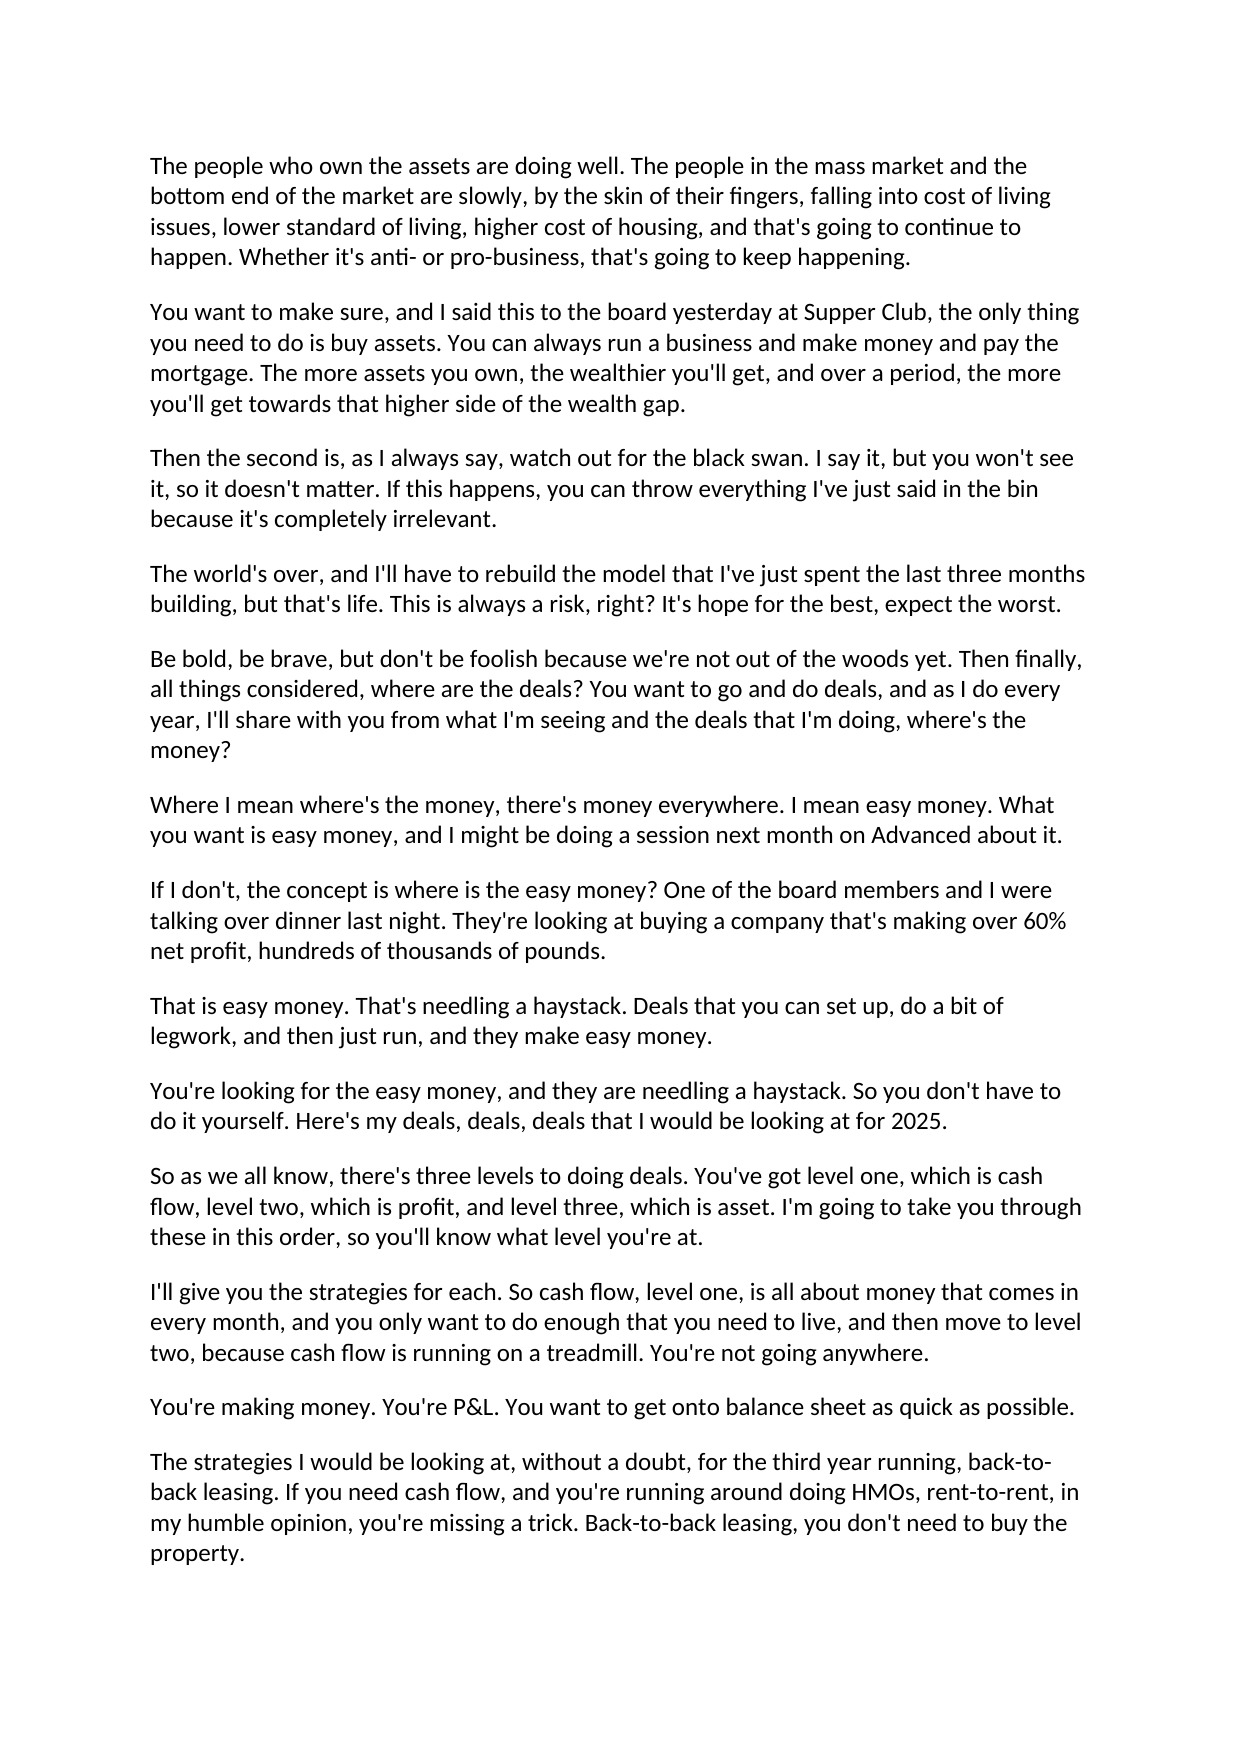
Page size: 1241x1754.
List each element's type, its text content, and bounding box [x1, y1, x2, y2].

text The world's over, and I'll have to rebuild the model that I've just spent the last three months building, but that's life. This is always a risk, right? It's hope for the best, expect the worst. [150, 558, 1090, 619]
text Be bold, be brave, but don't be foolish because we're not out of the woods yet. Then finally, all things considered, where are the deals? You want to go and do deals, and as I do every year, I'll share with you from what I'm seeing and the deals that I'm doing, where's the money? [150, 643, 1090, 765]
text I'll give you the strategies for each. So cash flow, level one, is all about money that comes in every month, and you only want to do enough that you need to live, and then move to level two, because cash flow is running on a treadmill. You're not going anywhere. [150, 1276, 1090, 1367]
text The people who own the assets are doing well. The people in the mass market and the bottom end of the market are slowly, by the skin of their fingers, falling into cost of living issues, lower standard of living, higher cost of housing, and that's going to continue to happen. Whether it's anti- or pro-business, that's going to keep happening. [150, 150, 1090, 272]
text You want to make sure, and I said this to the board yesterday at Supper Club, the only thing you need to do is buy assets. You can always run a business and make money and pay the mortgage. The more assets you own, the wealthier you'll get, and over a period, the more you'll get towards that higher side of the wealth gap. [150, 296, 1090, 418]
text Where I mean where's the money, there's money everywhere. I mean easy money. What you want is easy money, and I might be doing a session next month on Advanced about it. [150, 789, 1090, 850]
text You're making money. You're P&L. You want to get onto balance sheet as quick as possible. [150, 1391, 1090, 1422]
text So as we all know, there's three levels to doing deals. You've got level one, which is cash flow, level two, which is profit, and level three, which is asset. I'm going to take you through these in this order, so you'll know what level you're at. [150, 1160, 1090, 1252]
text Then the second is, as I always say, watch out for the black swan. I say it, but you won't see it, so it doesn't matter. If this happens, you can throw everything I've just said in the bin because it's completely irrelevant. [150, 442, 1090, 534]
text That is easy money. That's needling a haystack. Deals that you can set up, do a bit of legwork, and then just run, and they make easy money. [150, 990, 1090, 1051]
text You're looking for the easy money, and they are needling a haystack. So you don't have to do it yourself. Here's my deals, deals, deals that I would be looking at for 2025. [150, 1075, 1090, 1136]
text The strategies I would be looking at, without a doubt, for the third year running, back-to-back leasing. If you need cash flow, and you're running around doing HMOs, rent-to-rent, in my humble opinion, you're missing a trick. Back-to-back leasing, you don't need to buy the property. [150, 1446, 1090, 1568]
text If I don't, the concept is where is the easy money? One of the board members and I were talking over dinner last night. They're looking at buying a company that's making over 60% net profit, hundreds of thousands of pounds. [150, 874, 1090, 966]
